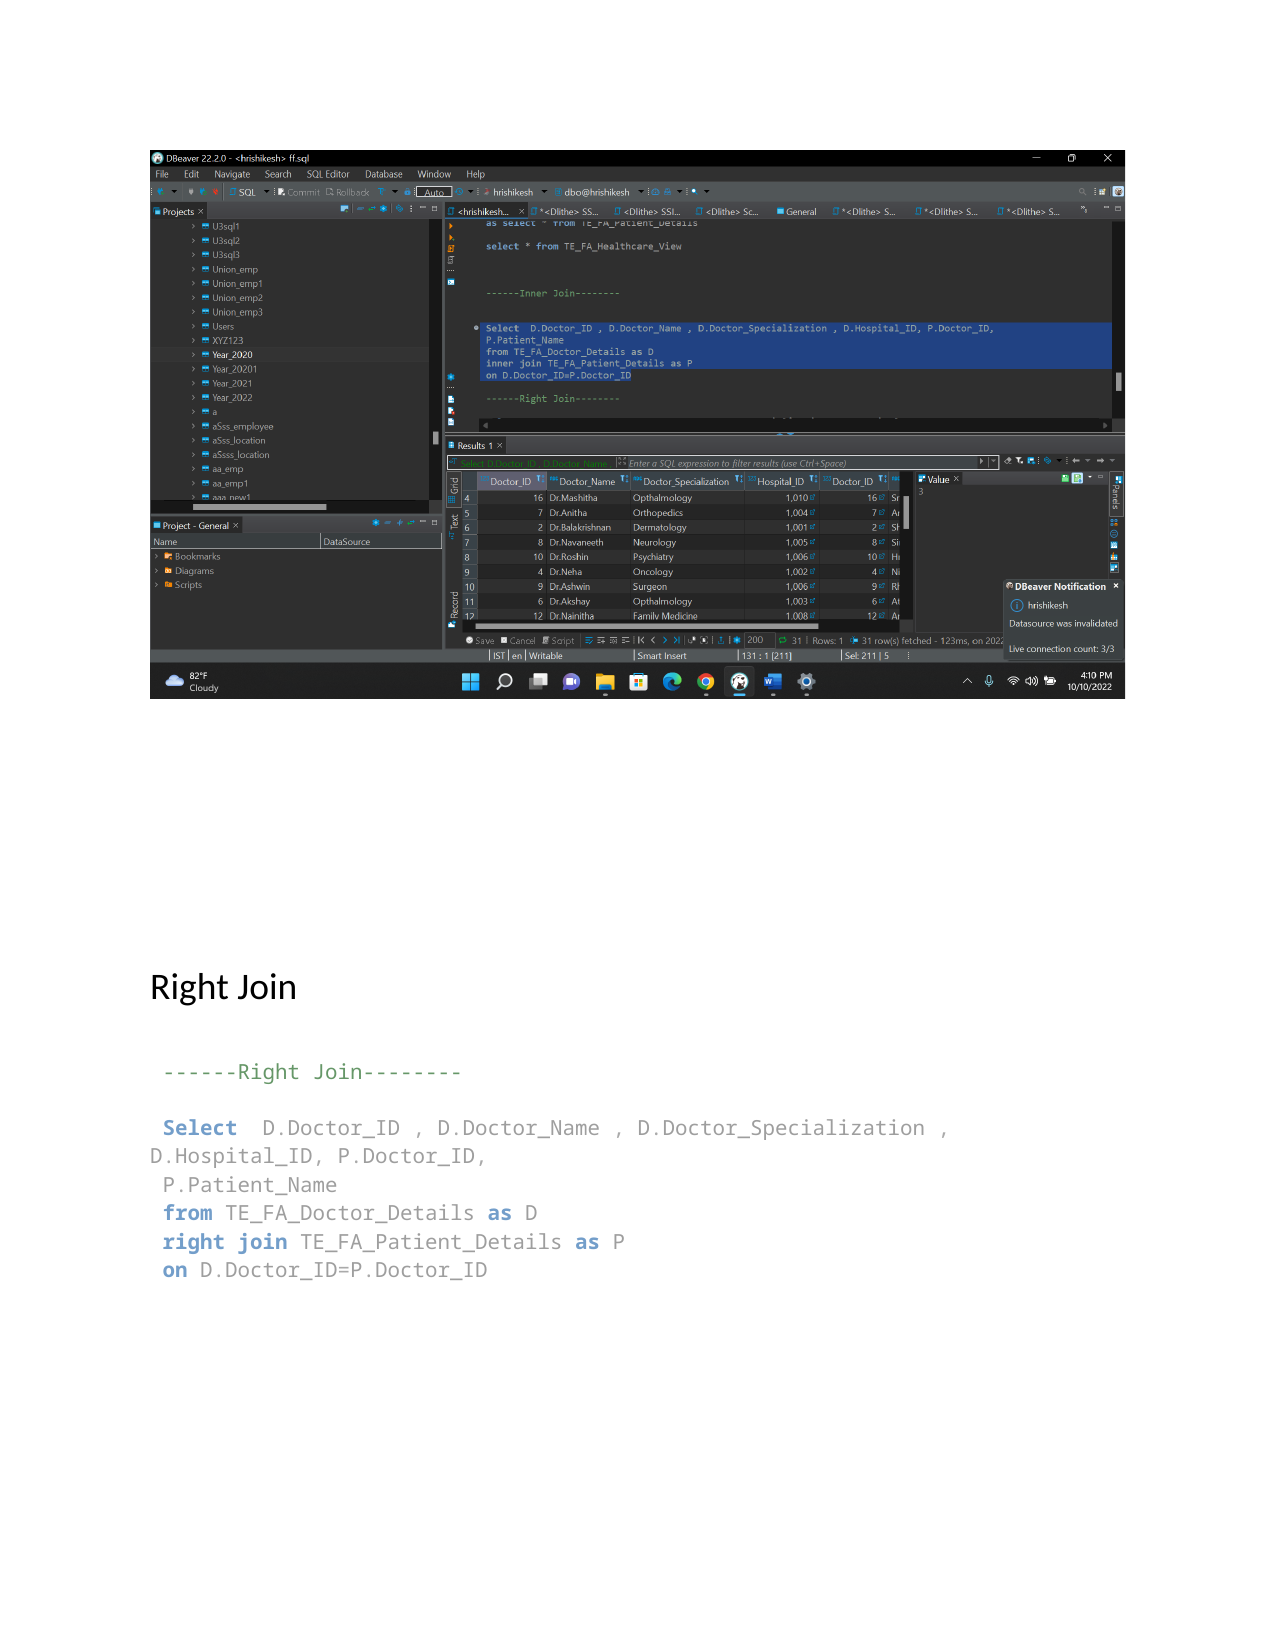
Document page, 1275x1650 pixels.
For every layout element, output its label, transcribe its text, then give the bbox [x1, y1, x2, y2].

text Select D.Doctor_ID , D.Doctor_Name , D.Doctor_Specialization , D.Hospital_ID, P.Doctor_ID, [150, 1113, 1125, 1170]
text right join TE_FA_Patient_Details as P [150, 1227, 1125, 1255]
text Right Join [150, 963, 1125, 1008]
picture [150, 150, 1125, 699]
text on D.Doctor_ID=P.Doctor_ID [150, 1255, 1125, 1284]
text ------Right Join-------- [150, 1057, 1125, 1085]
text from TE_FA_Doctor_Details as D [150, 1198, 1125, 1227]
text P.Patient_Name [150, 1170, 1125, 1198]
